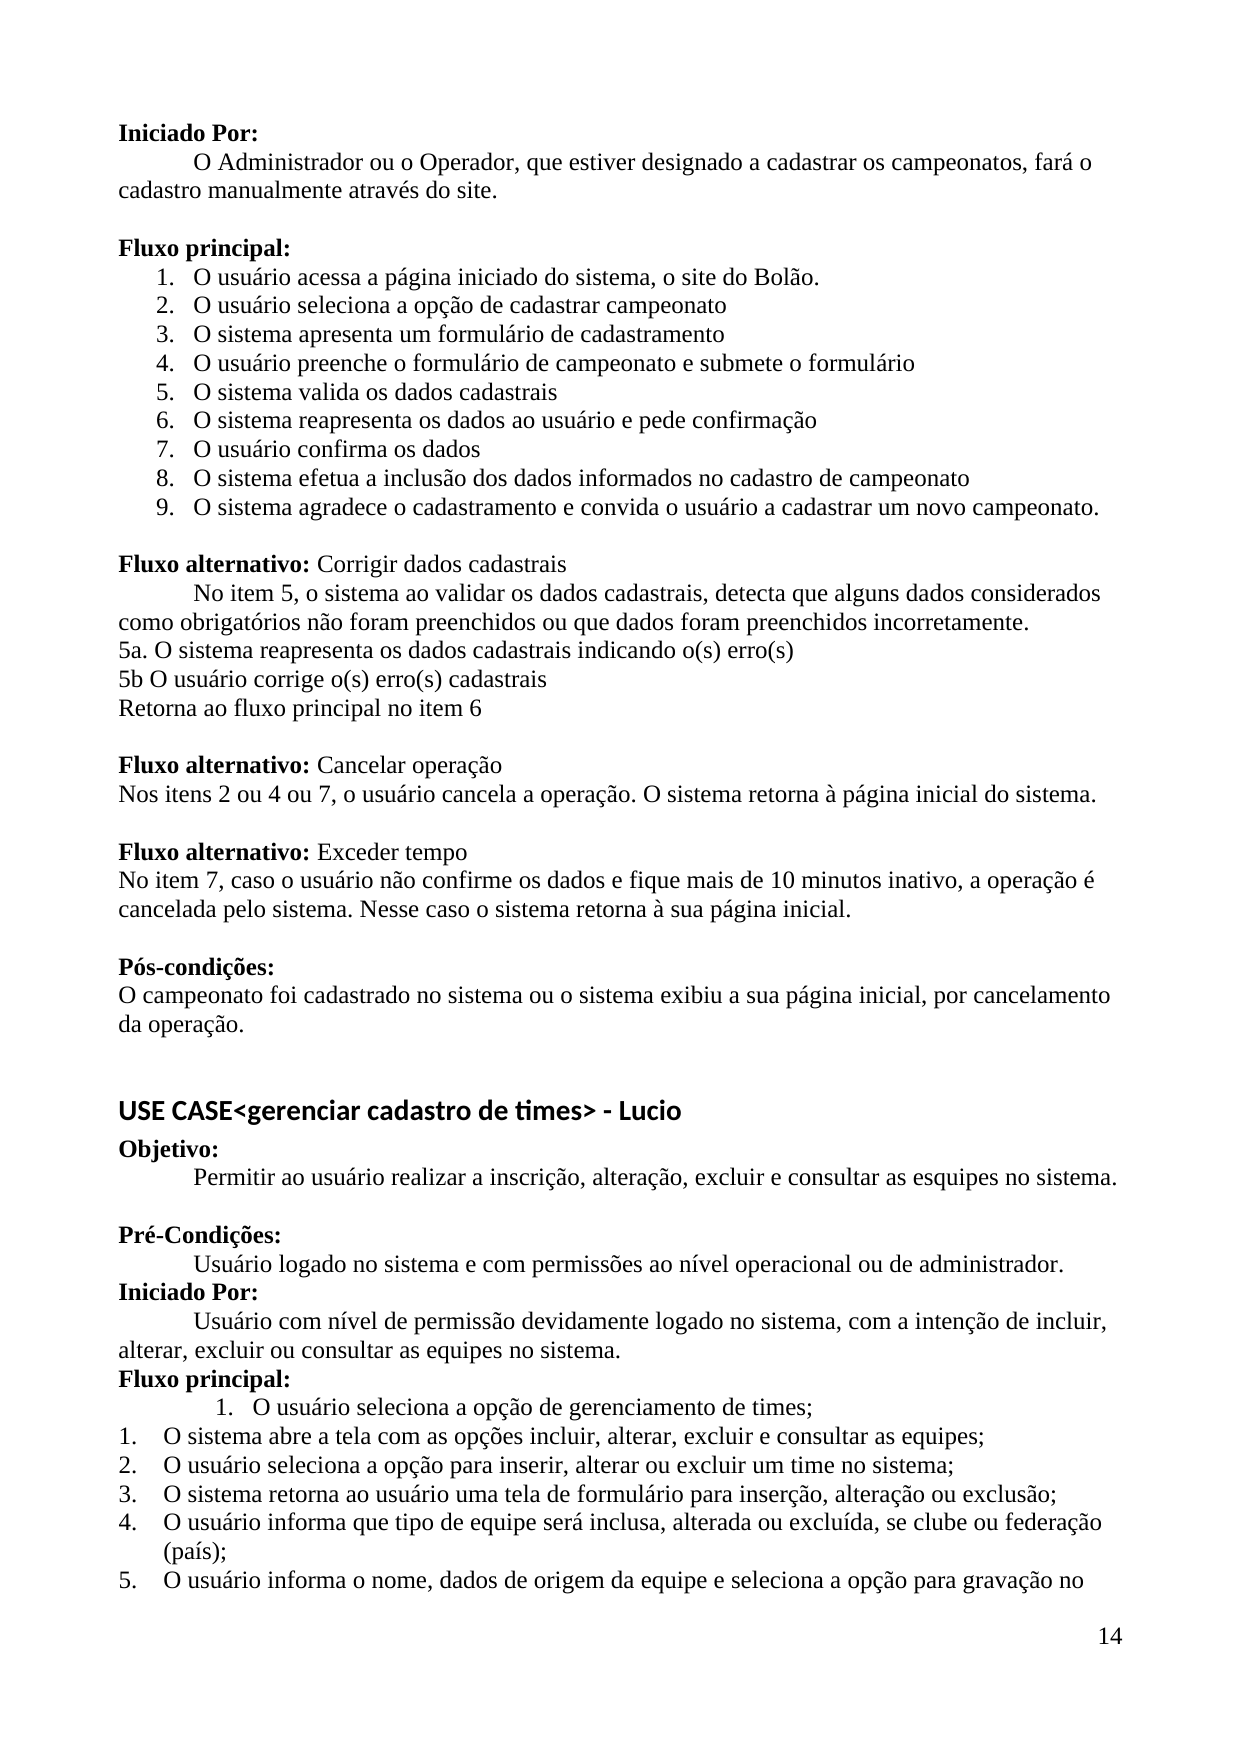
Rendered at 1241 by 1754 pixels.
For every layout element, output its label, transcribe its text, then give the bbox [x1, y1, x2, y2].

text Nos itens 2 ou 4 ou 7, o usuário cancela a operação. O sistema retorna à página inicial do sistema. [118, 779, 1122, 808]
text Retorna ao fluxo principal no item 6 [118, 693, 1122, 722]
list O sistema efetua a inclusão dos dados informados no cadastro de campeonato [156, 463, 1122, 492]
text Usuário com nível de permissão devidamente logado no sistema, com a intenção de incluir, alterar, excluir ou consultar as equipes no sistema. [118, 1306, 1122, 1364]
text No item 5, o sistema ao validar os dados cadastrais, detecta que alguns dados considerados como obrigatórios não foram preenchidos ou que dados foram preenchidos incorretamente. [118, 578, 1122, 636]
list O sistema retorna ao usuário uma tela de formulário para inserção, alteração ou exclusão; [118, 1479, 1122, 1507]
list O usuário preenche o formulário de campeonato e submete o formulário [156, 348, 1122, 377]
text Pré-Condições: [118, 1220, 1122, 1249]
text Fluxo principal: [118, 1364, 1122, 1392]
text Objetivo: [118, 1134, 1122, 1162]
text Iniciado Por: [118, 1277, 1122, 1306]
list O sistema agradece o cadastramento e convida o usuário a cadastrar um novo campeonato. [156, 492, 1122, 521]
list O usuário informa o nome, dados de origem da equipe e seleciona a opção para gravação no sistema; [118, 1565, 1122, 1594]
text Pós-condições: [118, 952, 1122, 981]
text Usuário logado no sistema e com permissões ao nível operacional ou de administrador. [118, 1249, 1122, 1277]
list O usuário seleciona a opção para inserir, alterar ou excluir um time no sistema; [118, 1450, 1122, 1479]
text No item 7, caso o usuário não confirme os dados e fique mais de 10 minutos inativo, a operação é cancelada pelo sistema. Nesse caso o sistema retorna à sua página inicial. [118, 866, 1122, 923]
list O usuário acessa a página iniciado do sistema, o site do Bolão. [156, 262, 1122, 291]
list O usuário seleciona a opção de cadastrar campeonato [156, 291, 1122, 319]
list O usuário confirma os dados [156, 434, 1122, 463]
list O usuário seleciona a opção de gerenciamento de times; [215, 1392, 1122, 1421]
list O usuário informa que tipo de equipe será inclusa, alterada ou excluída, se clube ou federação (país); [118, 1507, 1122, 1565]
list O sistema valida os dados cadastrais [156, 377, 1122, 406]
text Iniciado Por: [118, 118, 1122, 147]
list O sistema reapresenta os dados ao usuário e pede confirmação [156, 406, 1122, 434]
text Fluxo alternativo: Corrigir dados cadastrais [118, 549, 1122, 578]
text 5a. O sistema reapresenta os dados cadastrais indicando o(s) erro(s) [118, 636, 1122, 664]
text Fluxo alternativo: Exceder tempo [118, 837, 1122, 866]
list O sistema apresenta um formulário de cadastramento [156, 319, 1122, 348]
text USE CASE<gerenciar cadastro de times> - Lucio [118, 1092, 1122, 1127]
list O sistema abre a tela com as opções incluir, alterar, excluir e consultar as equipes; [118, 1421, 1122, 1450]
text O Administrador ou o Operador, que estiver designado a cadastrar os campeonatos, fará o cadastro manualmente através do site. [118, 147, 1122, 204]
text Permitir ao usuário realizar a inscrição, alteração, excluir e consultar as esquipes no sistema. [118, 1162, 1122, 1191]
text Fluxo principal: [118, 233, 1122, 262]
text Fluxo alternativo: Cancelar operação [118, 751, 1122, 779]
text O campeonato foi cadastrado no sistema ou o sistema exibiu a sua página inicial, por cancelamento da operação. [118, 981, 1122, 1038]
text 5b O usuário corrige o(s) erro(s) cadastrais [118, 664, 1122, 693]
